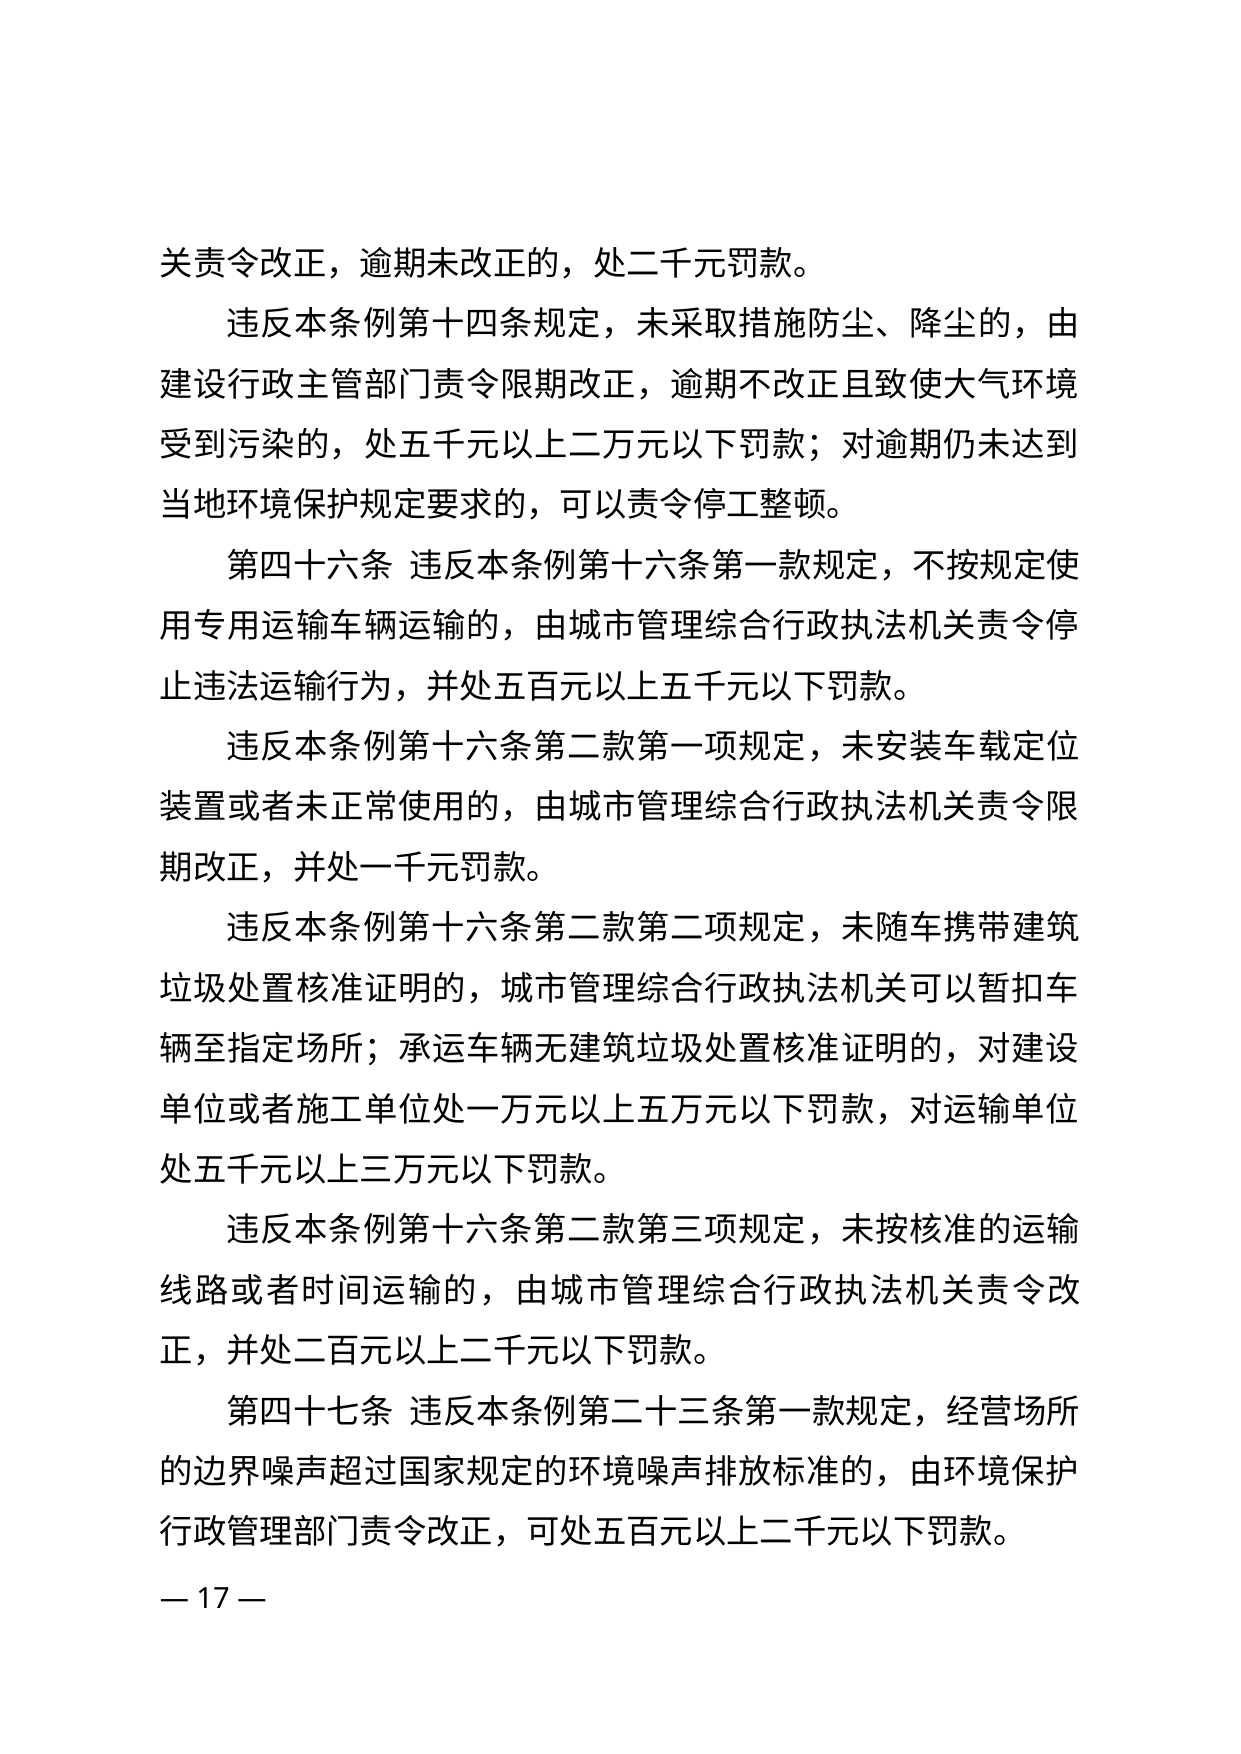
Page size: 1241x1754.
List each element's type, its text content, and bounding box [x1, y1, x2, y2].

text 违反本条例第十六条第二款第三项规定，未按核准的运输线路或者时间运输的，由城市管理综合行政执法机关责令改正，并处二百元以上二千元以下罚款。 [159, 1191, 1081, 1372]
text 第四十六条 违反本条例第十六条第一款规定，不按规定使用专用运输车辆运输的，由城市管理综合行政执法机关责令停止违法运输行为，并处五百元以上五千元以下罚款。 [159, 526, 1081, 708]
text 违反本条例第十四条规定，未采取措施防尘、降尘的，由建设行政主管部门责令限期改正，逾期不改正且致使大气环境受到污染的，处五千元以上二万元以下罚款；对逾期仍未达到当地环境保护规定要求的，可以责令停工整顿。 [159, 285, 1081, 526]
text 第四十七条 违反本条例第二十三条第一款规定，经营场所的边界噪声超过国家规定的环境噪声排放标准的，由环境保护行政管理部门责令改正，可处五百元以上二千元以下罚款。 [159, 1372, 1081, 1553]
text 违反本条例第十六条第二款第一项规定，未安装车载定位装置或者未正常使用的，由城市管理综合行政执法机关责令限期改正，并处一千元罚款。 [159, 708, 1081, 889]
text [159, 224, 1081, 285]
text 违反本条例第十六条第二款第二项规定，未随车携带建筑垃圾处置核准证明的，城市管理综合行政执法机关可以暂扣车辆至指定场所；承运车辆无建筑垃圾处置核准证明的，对建设单位或者施工单位处一万元以上五万元以下罚款，对运输单位处五千元以上三万元以下罚款。 [159, 889, 1081, 1191]
